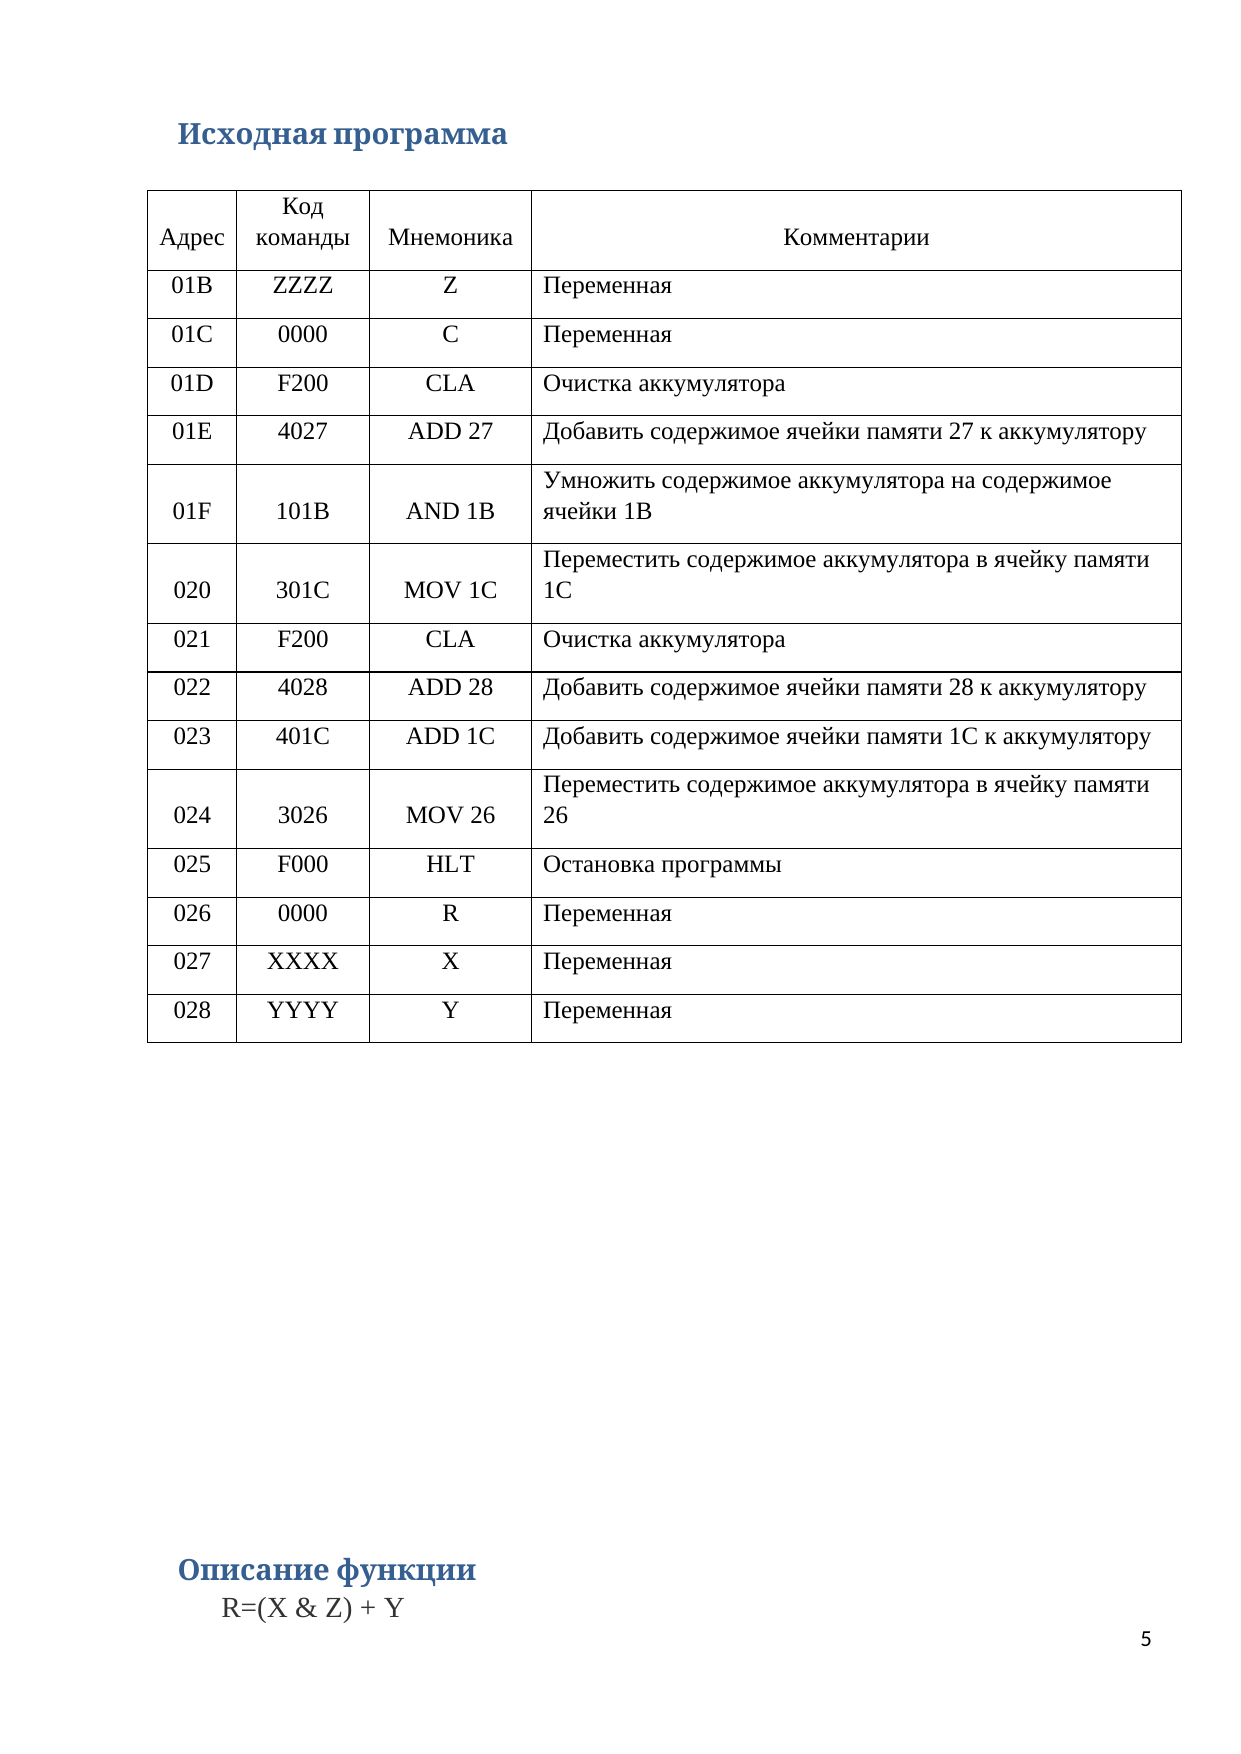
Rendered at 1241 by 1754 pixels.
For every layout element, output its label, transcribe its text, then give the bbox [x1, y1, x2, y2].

table_cell Переменная [532, 995, 1181, 1042]
table_cell Добавить содержимое ячейки памяти 28 к аккумулятору [532, 673, 1181, 720]
table_cell Z [370, 271, 531, 318]
table_cell 3026 [237, 770, 369, 848]
table_cell 301C [237, 544, 369, 623]
table_cell F200 [237, 368, 369, 415]
table_cell 0000 [237, 319, 369, 367]
table_cell 025 [148, 849, 236, 897]
table_header Адрес [148, 191, 236, 269]
table_cell ADD 28 [370, 673, 531, 720]
table_cell AND 1B [370, 465, 531, 543]
subtitle Описание функции [177, 1554, 1152, 1588]
table_header Комментарии [532, 191, 1181, 269]
table_cell F000 [237, 849, 369, 897]
table_cell XXXX [237, 946, 369, 994]
table_cell Переместить содержимое аккумулятора в ячейку памяти 1С [532, 544, 1181, 623]
table_cell 4027 [237, 416, 369, 464]
table_cell 024 [148, 770, 236, 848]
table_cell C [370, 319, 531, 367]
table_cell 01F [148, 465, 236, 543]
table_header Мнемоника [370, 191, 531, 269]
table_cell Переменная [532, 946, 1181, 994]
table_cell Остановка программы [532, 849, 1181, 897]
table_cell 4028 [237, 673, 369, 720]
table_cell Y [370, 995, 531, 1042]
table_header Код команды [237, 191, 369, 269]
table_cell 023 [148, 721, 236, 768]
table_cell 01E [148, 416, 236, 464]
table_cell Переменная [532, 271, 1181, 318]
table_cell X [370, 946, 531, 994]
table_cell R [370, 898, 531, 945]
table_cell CLA [370, 624, 531, 671]
table_cell Добавить содержимое ячейки памяти 1C к аккумулятору [532, 721, 1181, 768]
table_cell Переменная [532, 319, 1181, 367]
table_cell 101B [237, 465, 369, 543]
table_cell 028 [148, 995, 236, 1042]
table_cell F200 [237, 624, 369, 671]
table_cell HLT [370, 849, 531, 897]
text R=(X & Z) + Y [177, 1590, 1152, 1624]
table_cell 01B [148, 271, 236, 318]
table_cell Переменная [532, 898, 1181, 945]
table_cell ADD 1C [370, 721, 531, 768]
table_cell ADD 27 [370, 416, 531, 464]
table_cell Переместить содержимое аккумулятора в ячейку памяти 26 [532, 770, 1181, 848]
table_cell 01D [148, 368, 236, 415]
table_cell 0000 [237, 898, 369, 945]
table_cell 026 [148, 898, 236, 945]
table_cell 022 [148, 673, 236, 720]
table_cell 021 [148, 624, 236, 671]
table_cell CLA [370, 368, 531, 415]
table_cell 027 [148, 946, 236, 994]
table_cell 01C [148, 319, 236, 367]
table_cell Очистка аккумулятора [532, 368, 1181, 415]
table_cell MOV 1C [370, 544, 531, 623]
table_cell Умножить содержимое аккумулятора на содержимое ячейки 1B [532, 465, 1181, 543]
table_cell MOV 26 [370, 770, 531, 848]
table_cell Очистка аккумулятора [532, 624, 1181, 671]
table_cell 401C [237, 721, 369, 768]
table_cell 020 [148, 544, 236, 623]
table_cell ZZZZ [237, 271, 369, 318]
table_cell YYYY [237, 995, 369, 1042]
table_cell Добавить содержимое ячейки памяти 27 к аккумулятору [532, 416, 1181, 464]
subtitle Исходная программа [177, 118, 1152, 152]
